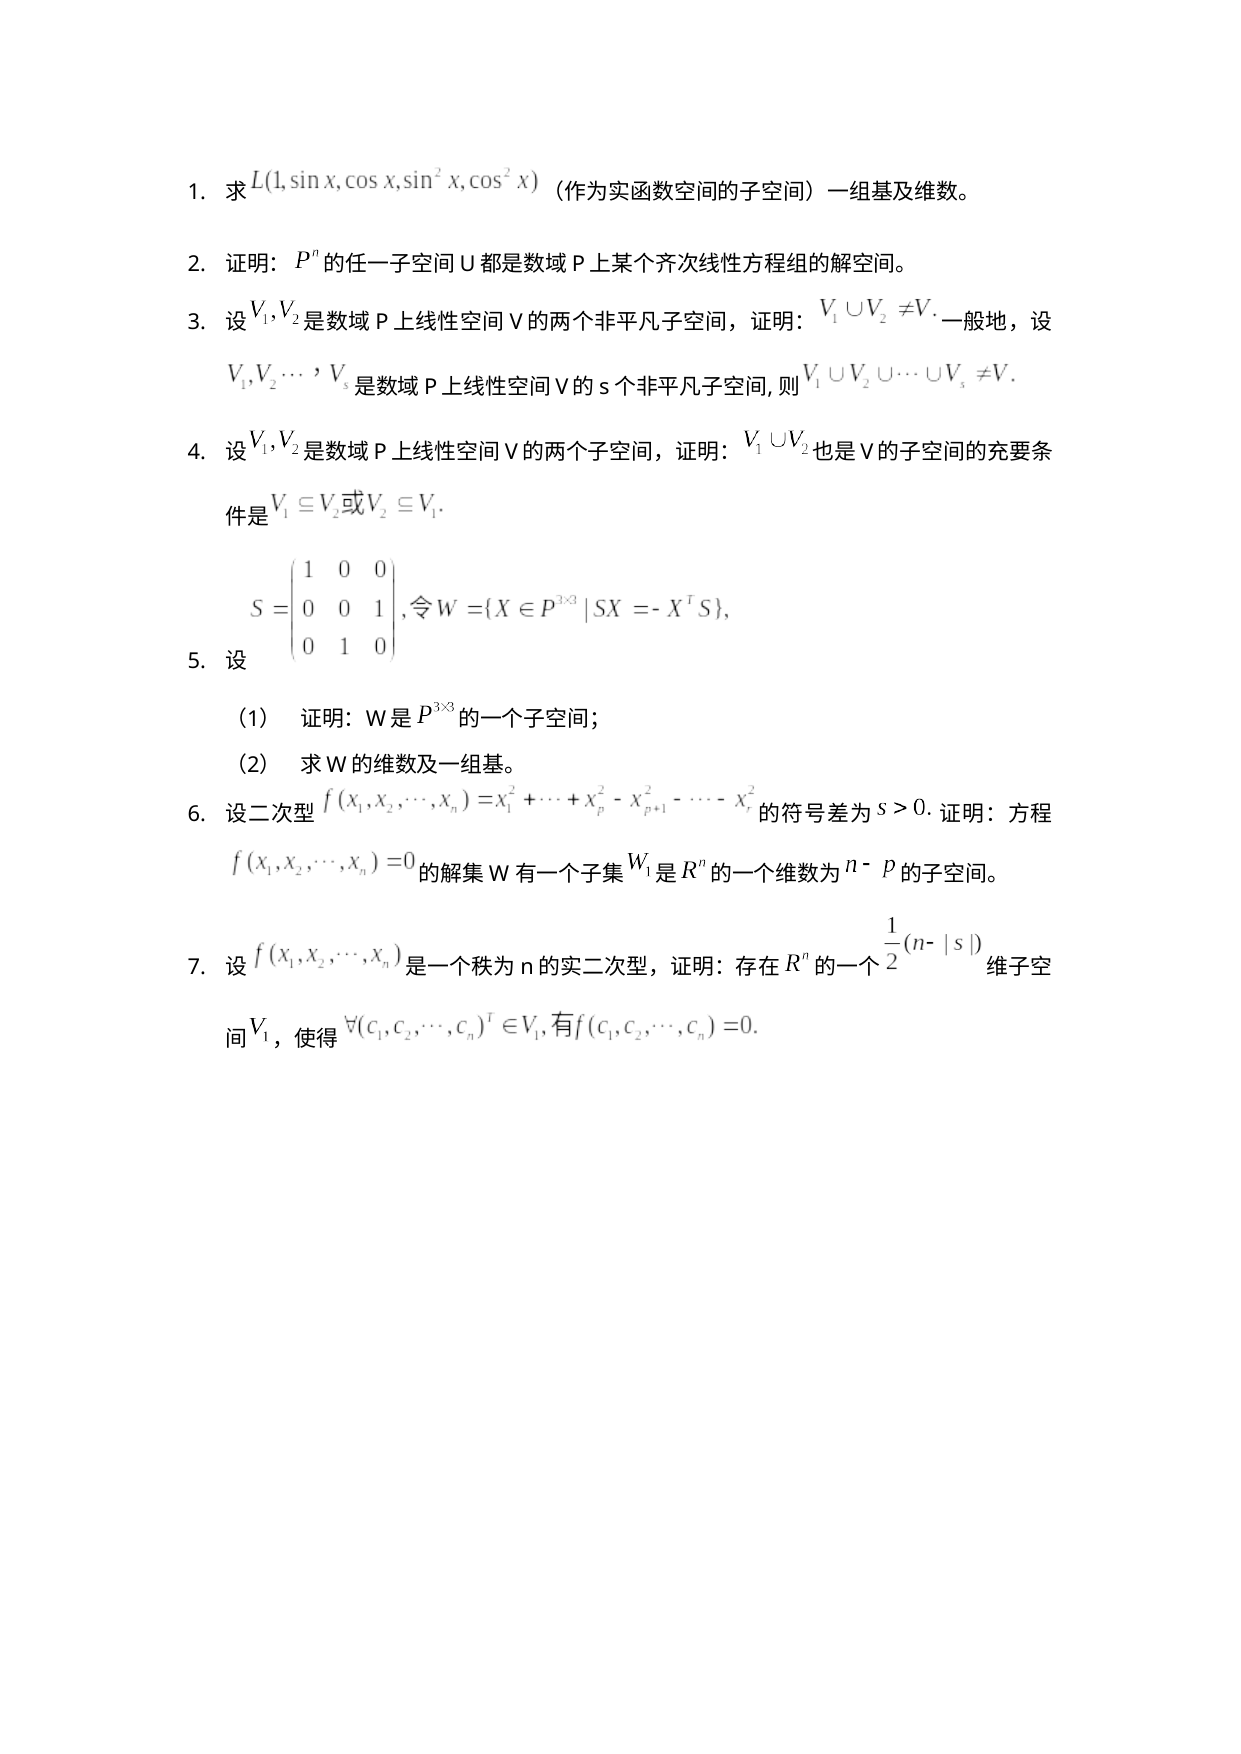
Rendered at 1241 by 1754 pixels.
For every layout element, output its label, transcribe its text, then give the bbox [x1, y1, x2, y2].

list 求W的维数及一组基。 [225, 747, 1053, 779]
list 设二次型的符号差为 证明：方程的解集W 有一个子集是的一个维数为的子空间。 [187, 779, 1053, 909]
list 设是数域P上线性空间V的两个子空间，证明：也是V的子空间的充要条件是 [187, 422, 1053, 552]
list 设是一个秩为n的实二次型，证明：存在的一个维子空间，使得 [187, 909, 1053, 1072]
list 设是数域P上线性空间V的两个非平凡子空间，证明：一般地，设是数域P上线性空间V的s个非平凡子空间, 则 [187, 292, 1053, 422]
list 证明：的任一子空间U都是数域P上某个齐次线性方程组的解空间。 [187, 227, 1053, 292]
list 求（作为实函数空间的子空间）一组基及维数。 [187, 162, 1053, 227]
list 证明：W是的一个子空间； [225, 682, 1053, 747]
list 设 [187, 552, 1053, 682]
